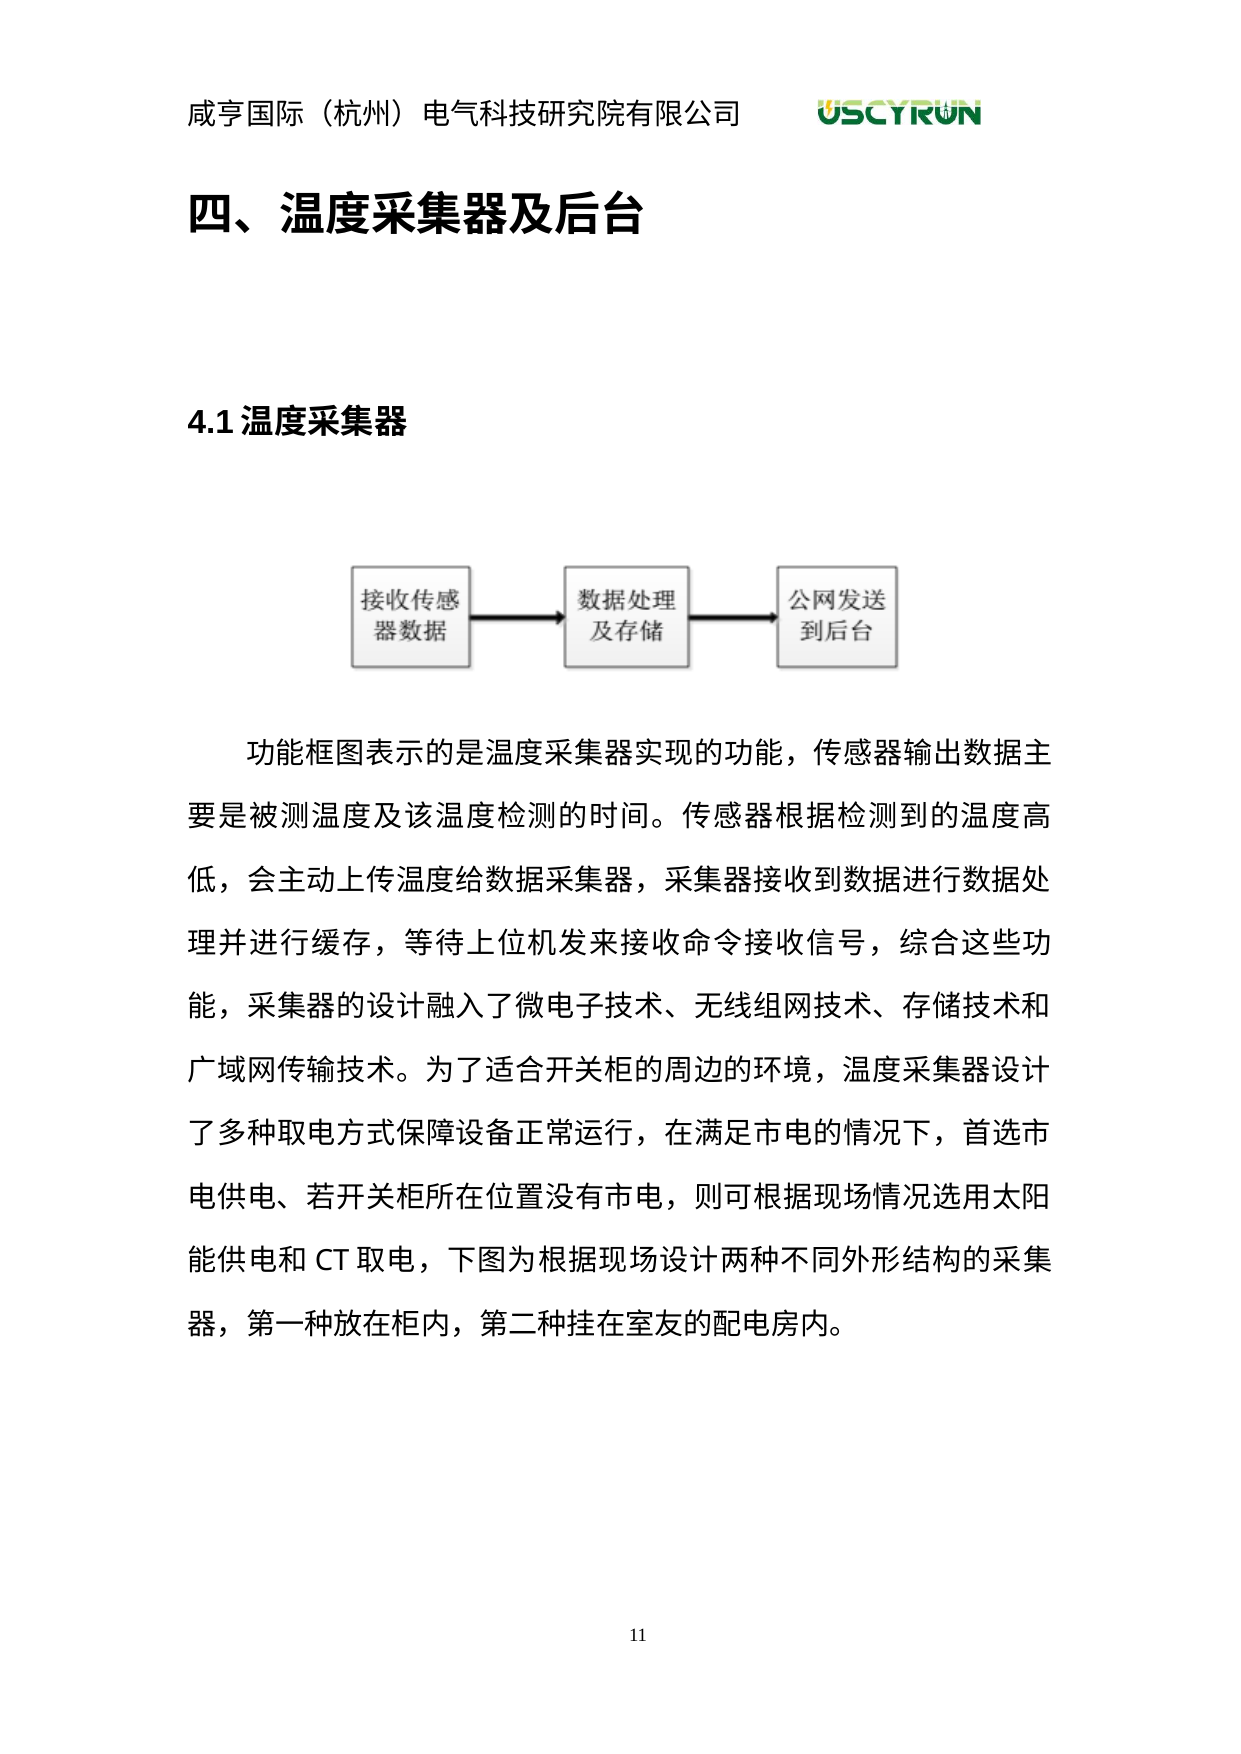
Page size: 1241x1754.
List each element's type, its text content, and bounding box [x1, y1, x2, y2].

subtitle 4.1温度采集器 [187, 387, 1053, 452]
text 功能框图表示的是温度采集器实现的功能，传感器输出数据主要是被测温度及该温度检测的时间。传感器根据检测到的温度高低，会主动上传温度给数据采集器，采集器接收到数据进行数据处理并进行缓存，等待上位机发来接收命令接收信号，综合这些功能，采集器的设计融入了微电子技术、无线组网技术、存储技术和广域网传输技术。为了适合开关柜的周边的环境，温度采集器设计了多种取电方式保障设备正常运行，在满足市电的情况下，首选市电供电、若开关柜所在位置没有市电，则可根据现场情况选用太阳能供电和CT取电，下图为根据现场设计两种不同外形结构的采集器，第一种放在柜内，第二种挂在室友的配电房内。 [187, 729, 1053, 1343]
subtitle 四、温度采集器及后台 [187, 162, 1053, 259]
picture [817, 99, 981, 125]
picture [265, 513, 975, 717]
